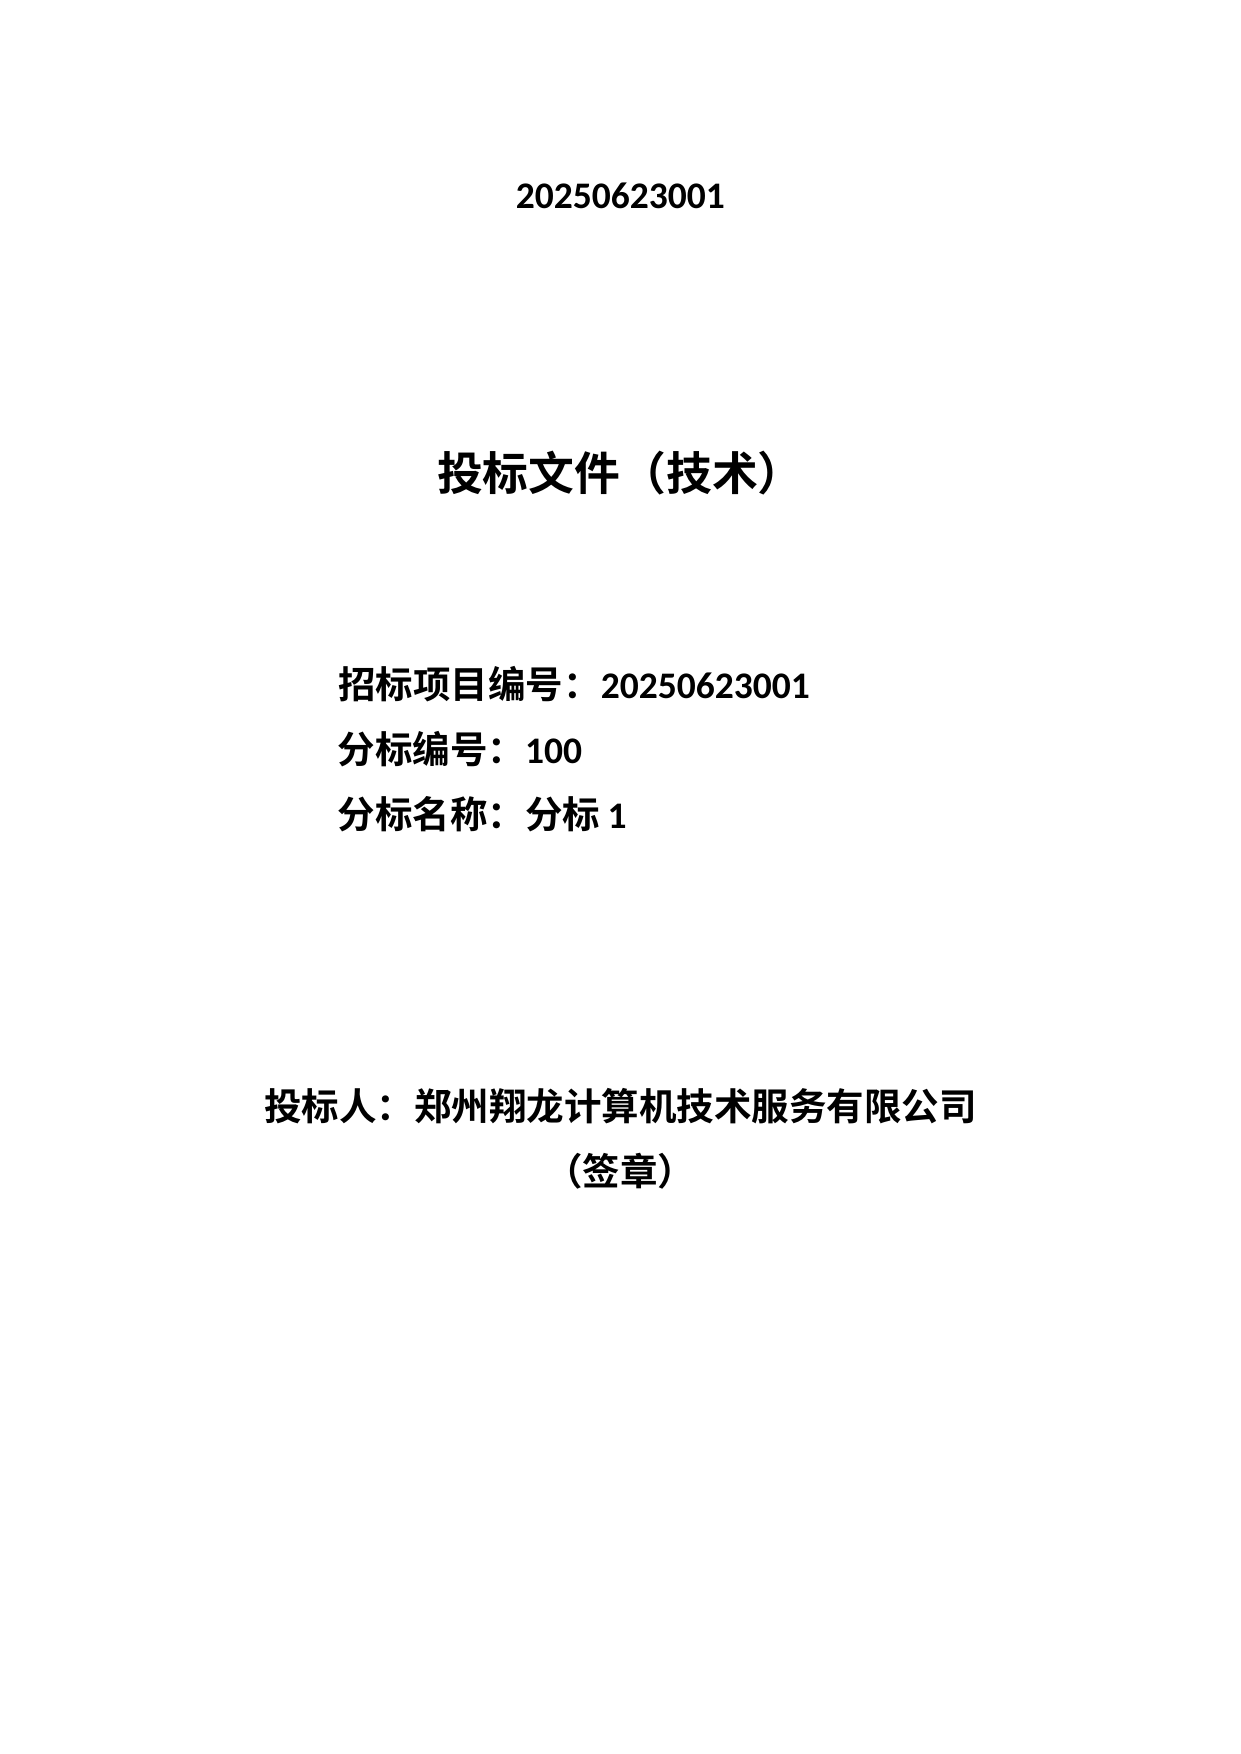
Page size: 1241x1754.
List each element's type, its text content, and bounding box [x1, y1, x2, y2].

text 投标人：郑州翔龙计算机技术服务有限公司 [187, 1072, 1053, 1137]
text 招标项目编号：20250623001 [294, 649, 1053, 714]
text 投标文件（技术） [187, 422, 1053, 519]
text 20250623001 [187, 162, 1053, 227]
text 分标编号：100 [187, 714, 1053, 779]
text （签章） [187, 1137, 1053, 1202]
text 分标名称：分标1 [187, 779, 1053, 844]
